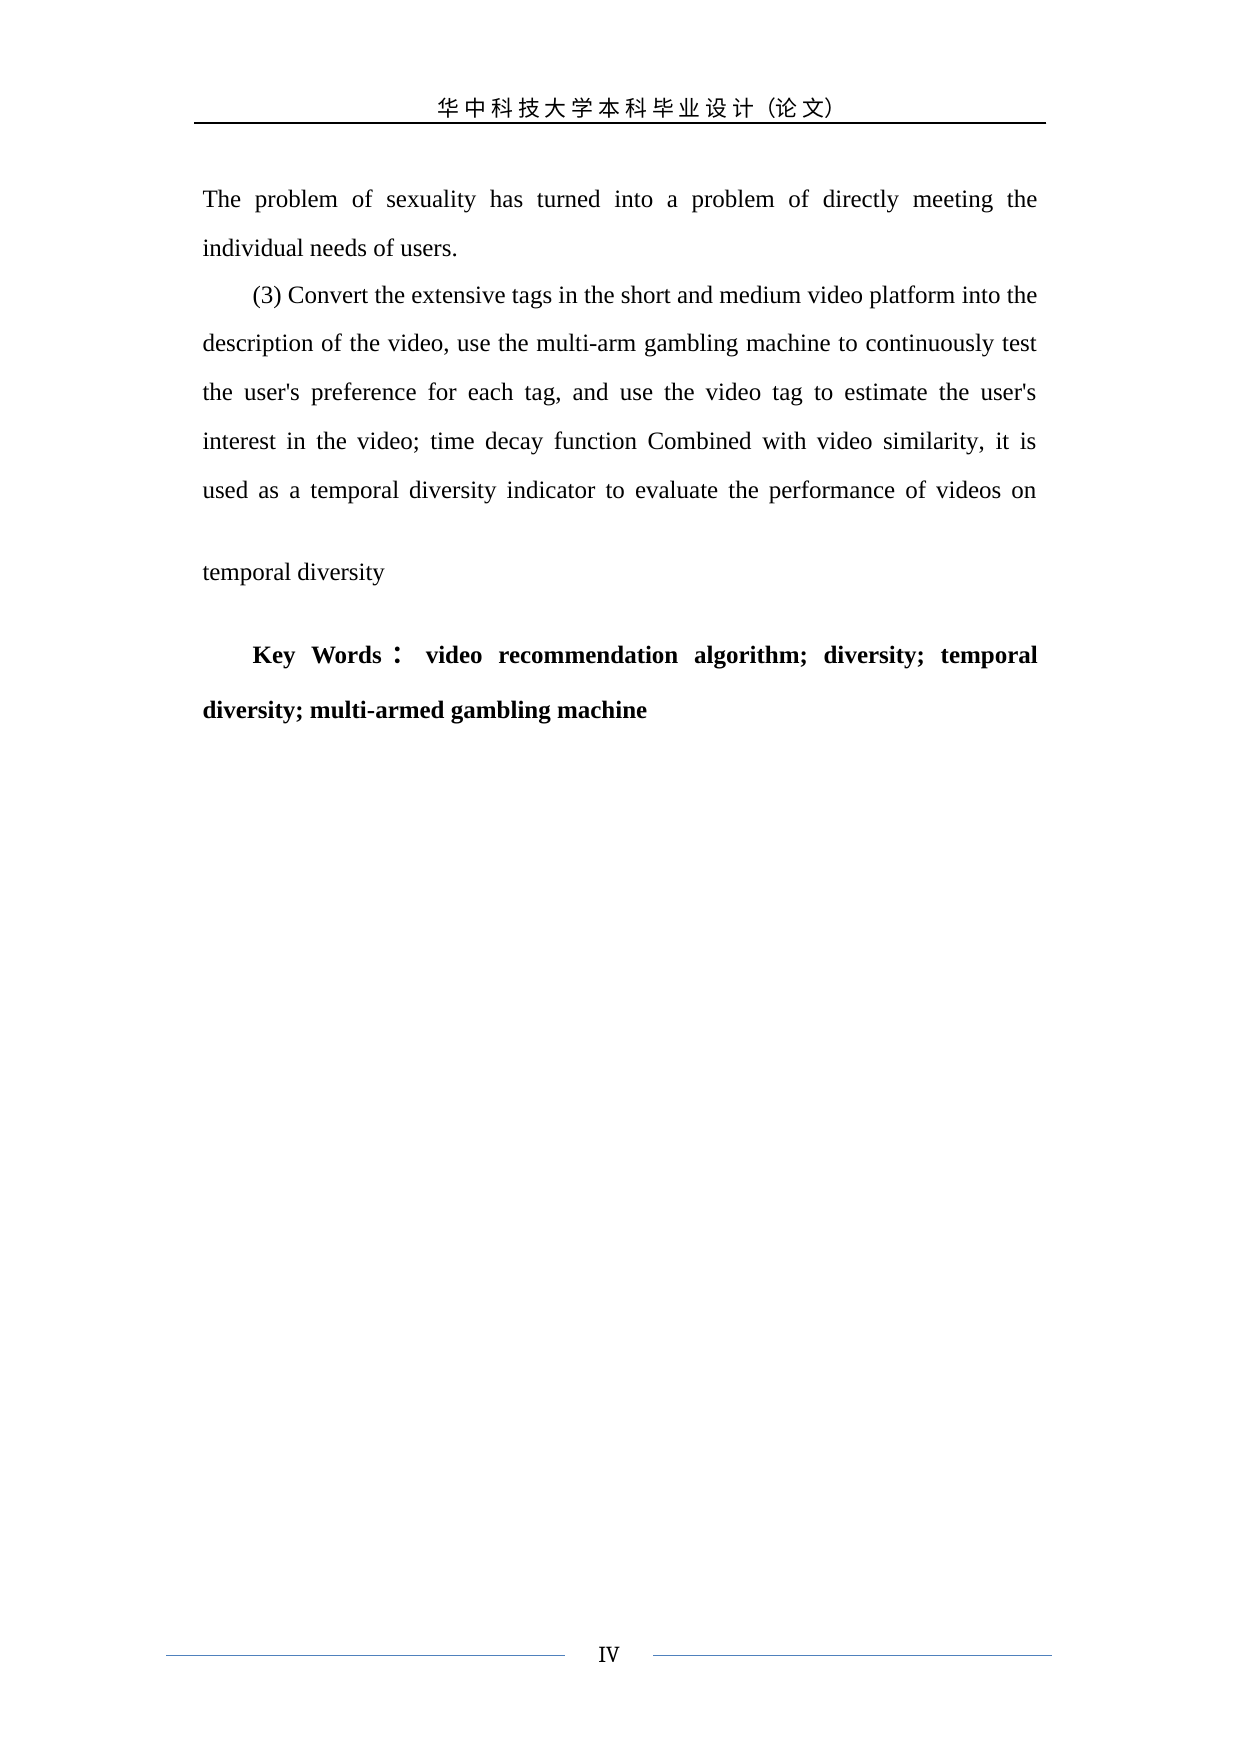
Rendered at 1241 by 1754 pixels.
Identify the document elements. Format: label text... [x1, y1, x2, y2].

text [202, 182, 1038, 263]
text Key Words：video recommendation algorithm; diversity; temporal diversity; multi-armed gambling machine [202, 620, 1038, 726]
text (3) Convert the extensive tags in the short and medium video platform into the description of the video, use the multi-arm gambling machine to continuously test the user's preference for each tag, and use the video tag to estimate the user's interest in the video; time decay function Combined with video similarity, it is used as a temporal diversity indicator to evaluate the performance of videos on temporal diversity [202, 278, 1038, 603]
